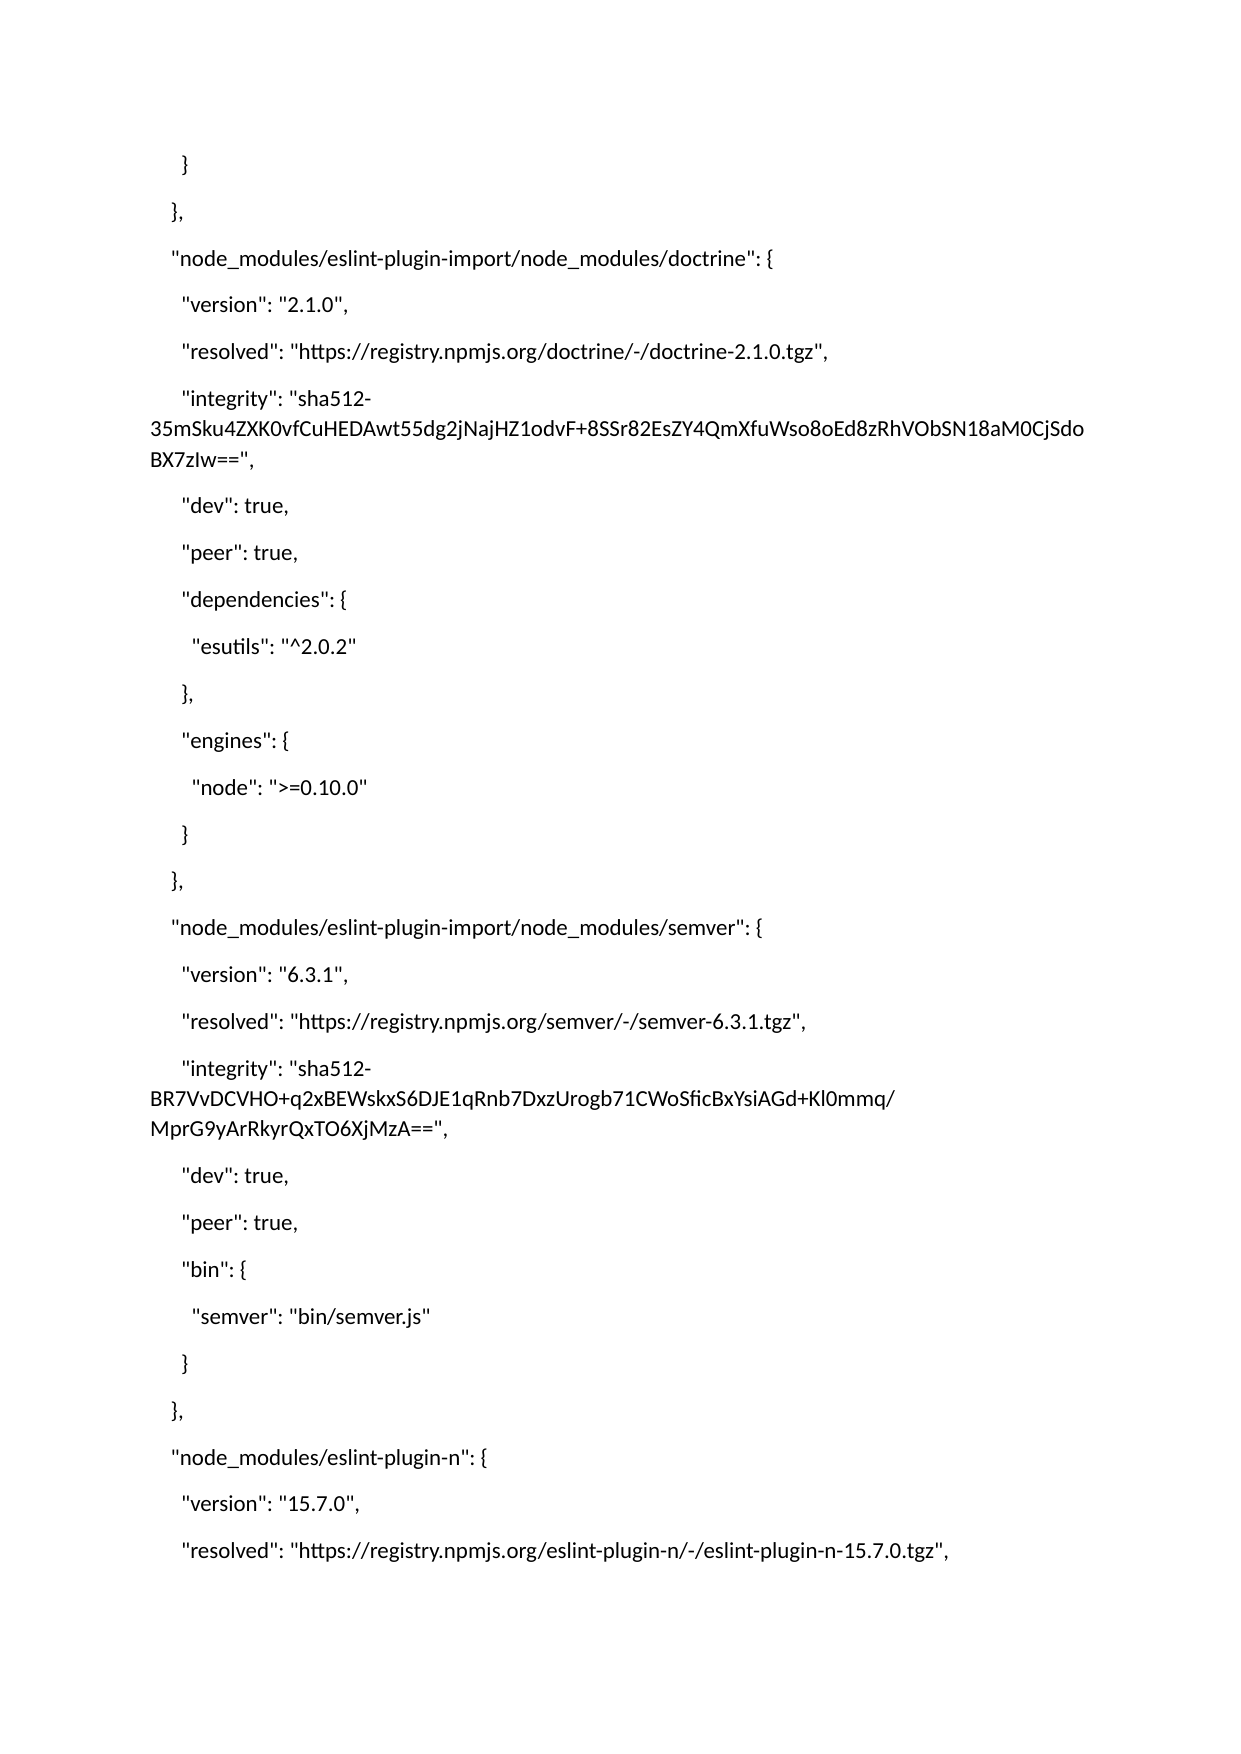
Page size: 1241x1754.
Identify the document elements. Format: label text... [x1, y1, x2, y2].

text "integrity": "sha512-BR7VvDCVHO+q2xBEWskxS6DJE1qRnb7DxzUrogb71CWoSficBxYsiAGd+Kl0mmq/MprG9yArRkyrQxTO6XjMzA==", [150, 1054, 1090, 1143]
text "dependencies": { [150, 585, 1090, 613]
text "resolved": "https://registry.npmjs.org/eslint-plugin-n/-/eslint-plugin-n-15.7.0.tgz", [150, 1536, 1090, 1564]
text } [150, 150, 1090, 178]
text "peer": true, [150, 538, 1090, 567]
text "version": "15.7.0", [150, 1489, 1090, 1518]
text }, [150, 867, 1090, 895]
text } [150, 1349, 1090, 1377]
text "resolved": "https://registry.npmjs.org/semver/-/semver-6.3.1.tgz", [150, 1007, 1090, 1035]
text "dev": true, [150, 1161, 1090, 1189]
text }, [150, 679, 1090, 707]
text "version": "6.3.1", [150, 960, 1090, 988]
text "resolved": "https://registry.npmjs.org/doctrine/-/doctrine-2.1.0.tgz", [150, 337, 1090, 366]
text "semver": "bin/semver.js" [150, 1302, 1090, 1330]
text } [150, 820, 1090, 848]
text "node_modules/eslint-plugin-import/node_modules/doctrine": { [150, 244, 1090, 272]
text }, [150, 1396, 1090, 1424]
text "version": "2.1.0", [150, 291, 1090, 319]
text }, [150, 197, 1090, 225]
text "peer": true, [150, 1208, 1090, 1236]
text "node": ">=0.10.0" [150, 773, 1090, 801]
text "dev": true, [150, 492, 1090, 520]
text "integrity": "sha512-35mSku4ZXK0vfCuHEDAwt55dg2jNajHZ1odvF+8SSr82EsZY4QmXfuWso8oEd8zRhVObSN18aM0CjSdoBX7zIw==", [150, 384, 1090, 473]
text "engines": { [150, 726, 1090, 754]
text "node_modules/eslint-plugin-import/node_modules/semver": { [150, 913, 1090, 942]
text "node_modules/eslint-plugin-n": { [150, 1443, 1090, 1471]
text "bin": { [150, 1255, 1090, 1283]
text "esutils": "^2.0.2" [150, 632, 1090, 660]
